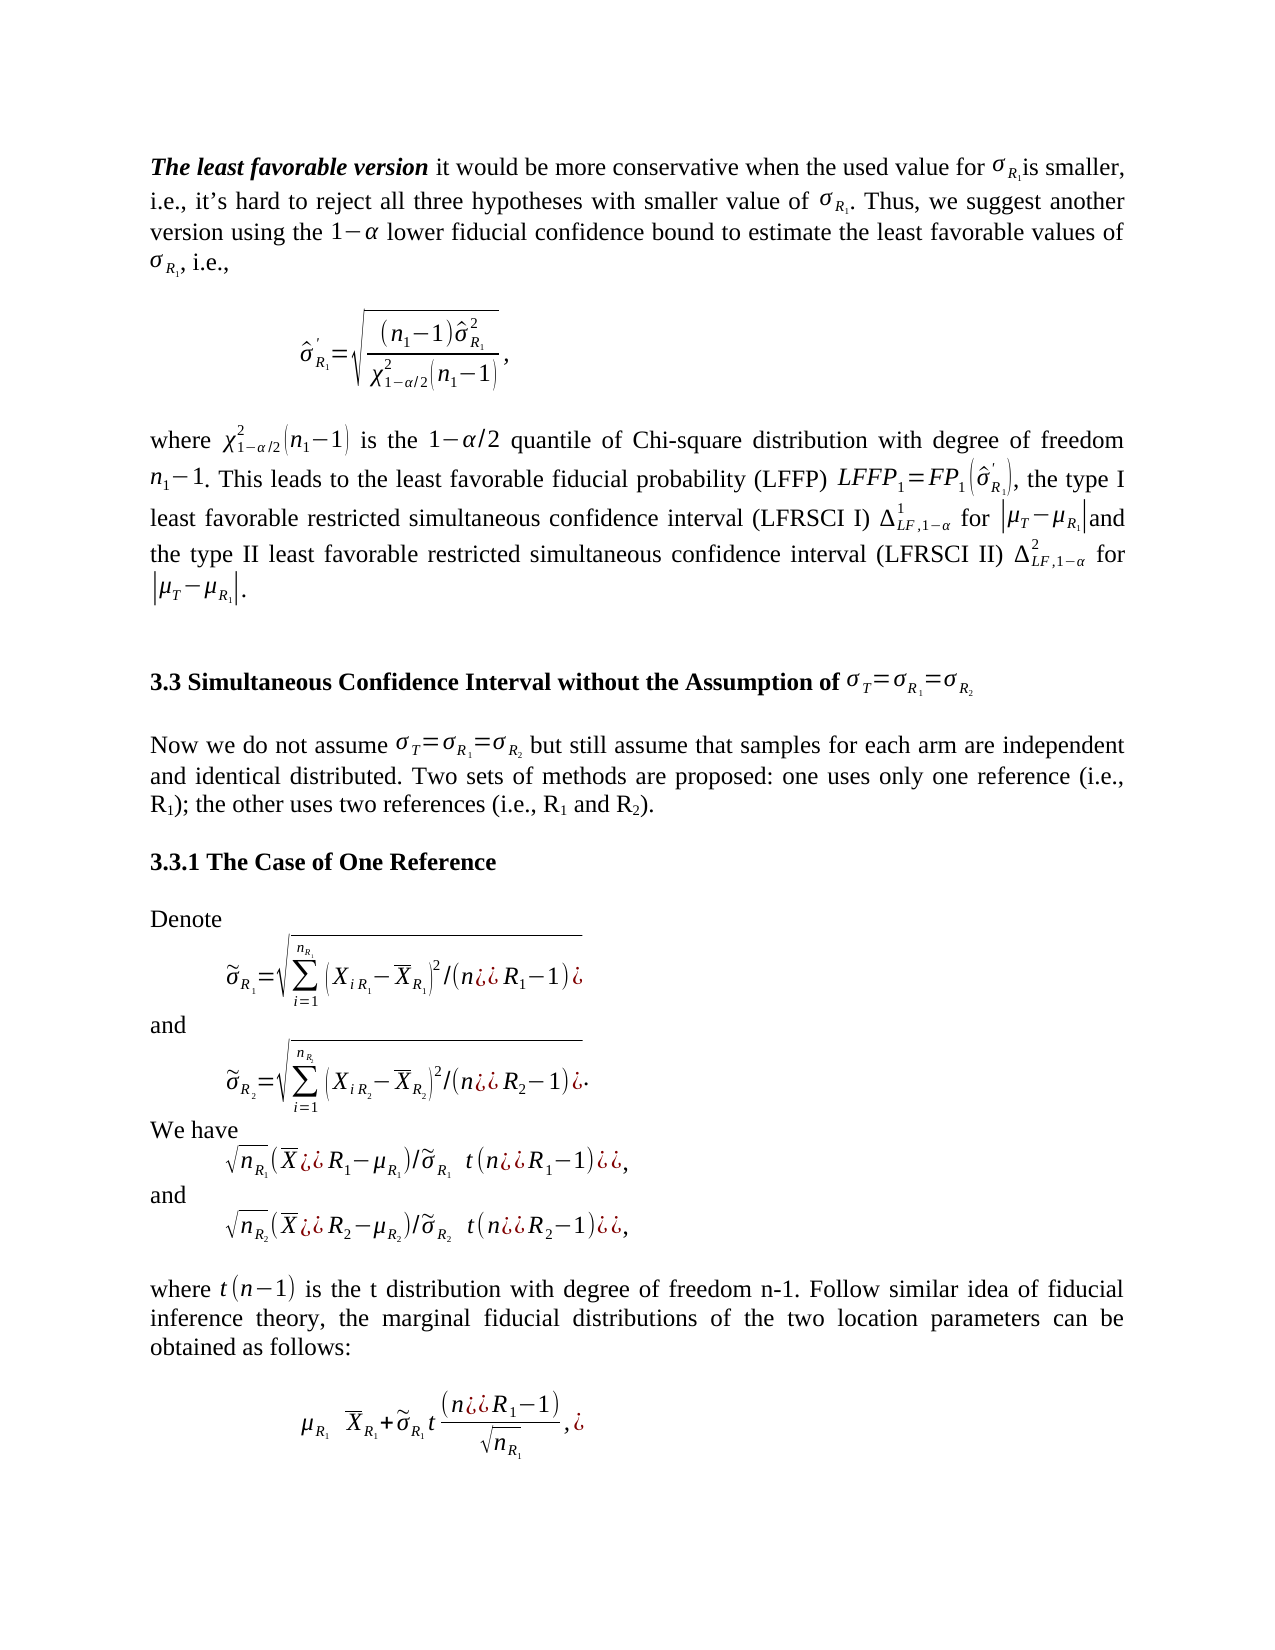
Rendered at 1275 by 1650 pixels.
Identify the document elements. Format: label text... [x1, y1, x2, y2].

text and [150, 1180, 1125, 1208]
text Now we do not assume but still assume that samples for each arm are independent and identical distributed. Two sets of methods are proposed: one uses only one reference (i.e., R1); the other uses two references (i.e., R1 and R2). [150, 727, 1125, 818]
text , [150, 1208, 1125, 1244]
text where is the quantile of Chi-square distribution with degree of freedom . This leads to the least favorable fiducial probability (LFFP) , the type I least favorable restricted simultaneous confidence interval (LFRSCI I) for and the type II least favorable restricted simultaneous confidence interval (LFRSCI II) for . [150, 421, 1125, 607]
text Denote [150, 904, 1125, 933]
text The least favorable version it would be more conservative when the used value for is smaller, i.e., it’s hard to reject all three hypotheses with smaller value of . Thus, we suggest another version using the lower fiducial confidence bound to estimate the least favorable values of , i.e., [150, 150, 1125, 279]
text where is the t distribution with degree of freedom n-1. Follow similar idea of fiducial inference theory, the marginal fiducial distributions of the two location parameters can be obtained as follows: [150, 1273, 1125, 1361]
text and [150, 1010, 1125, 1038]
text 3.3 Simultaneous Confidence Interval without the Assumption of [150, 665, 1125, 698]
text 3.3.1 The Case of One Reference [150, 847, 1125, 876]
text We have [150, 1115, 1125, 1144]
text . [150, 1038, 1125, 1115]
text , [150, 1144, 1125, 1180]
